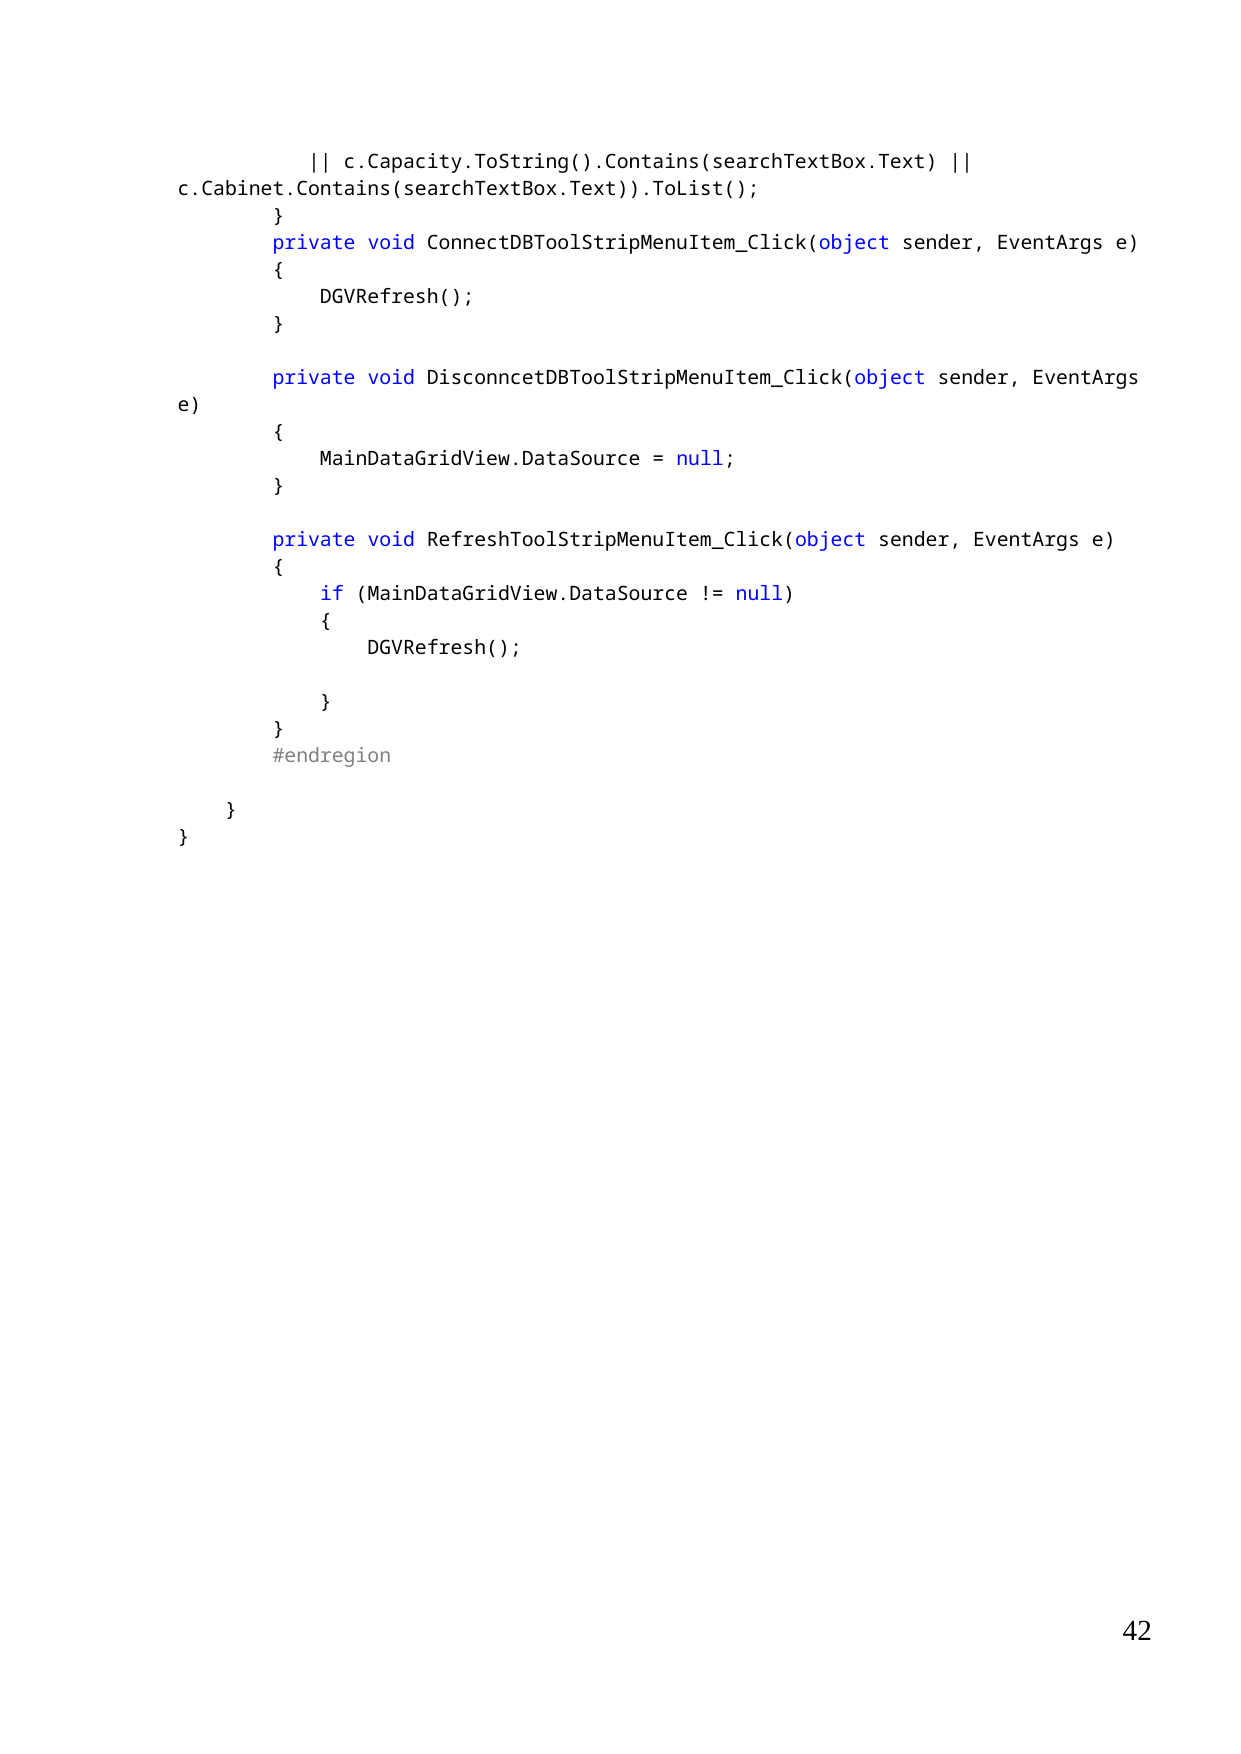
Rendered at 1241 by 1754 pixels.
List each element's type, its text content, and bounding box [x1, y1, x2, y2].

text { [177, 417, 1152, 444]
text if (MainDataGridView.DataSource != null) [177, 579, 1152, 606]
text DGVRefresh(); [177, 283, 1152, 309]
text { [177, 552, 1152, 579]
text { [177, 606, 1152, 633]
text } [177, 795, 1152, 822]
text } [177, 687, 1152, 714]
text || c.Capacity.ToString().Contains(searchTextBox.Text) ||c.Cabinet.Contains(searchTextBox.Text)).ToList(); [177, 148, 1152, 202]
text DGVRefresh(); [177, 633, 1152, 660]
text private void DisconncetDBToolStripMenuItem_Click(object sender, EventArgs e) [177, 363, 1152, 417]
text } [177, 714, 1152, 741]
text } [177, 822, 1152, 849]
text } [177, 471, 1152, 498]
text MainDataGridView.DataSource = null; [177, 444, 1152, 471]
text private void ConnectDBToolStripMenuItem_Click(object sender, EventArgs e) [177, 229, 1152, 256]
text private void RefreshToolStripMenuItem_Click(object sender, EventArgs e) [177, 525, 1152, 552]
text } [177, 309, 1152, 337]
text } [177, 202, 1152, 229]
text #endregion [177, 741, 1152, 768]
text { [177, 256, 1152, 283]
